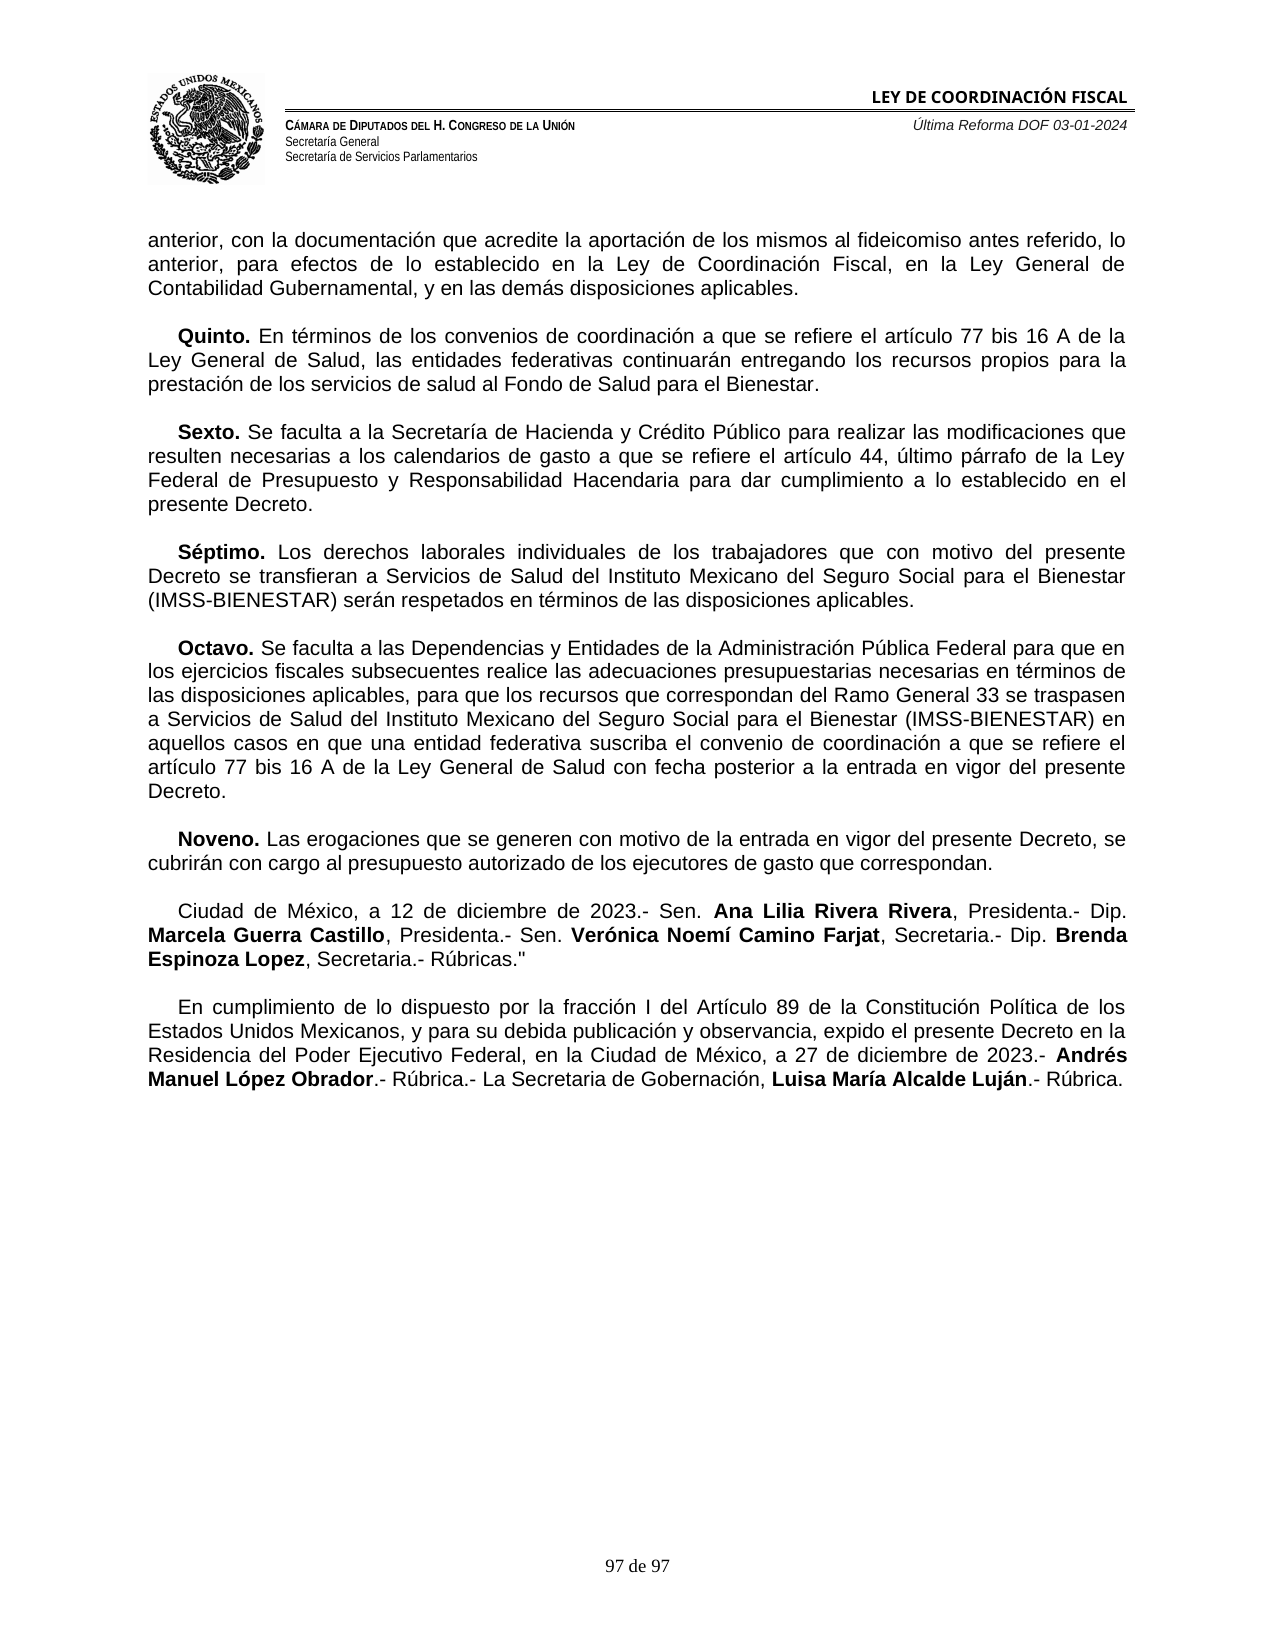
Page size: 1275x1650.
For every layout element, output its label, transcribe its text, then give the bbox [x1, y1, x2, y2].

text Octavo. Se faculta a las Dependencias y Entidades de la Administración Pública Federal para que en los ejercicios fiscales subsecuentes realice las adecuaciones presupuestarias necesarias en términos de las disposiciones aplicables, para que los recursos que correspondan del Ramo General 33 se traspasen a Servicios de Salud del Instituto Mexicano del Seguro Social para el Bienestar (IMSS-BIENESTAR) en aquellos casos en que una entidad federativa suscriba el convenio de coordinación a que se refiere el artículo 77 bis 16 A de la Ley General de Salud con fecha posterior a la entrada en vigor del presente Decreto. [148, 635, 1127, 803]
text Noveno. Las erogaciones que se generen con motivo de la entrada en vigor del presente Decreto, se cubrirán con cargo al presupuesto autorizado de los ejecutores de gasto que correspondan. [148, 827, 1127, 875]
text Séptimo. Los derechos laborales individuales de los trabajadores que con motivo del presente Decreto se transfieran a Servicios de Salud del Instituto Mexicano del Seguro Social para el Bienestar (IMSS-BIENESTAR) serán respetados en términos de las disposiciones aplicables. [148, 539, 1127, 611]
text Ciudad de México, a 12 de diciembre de 2023.- Sen. Ana Lilia Rivera Rivera, Presidenta.- Dip. Marcela Guerra Castillo, Presidenta.- Sen. Verónica Noemí Camino Farjat, Secretaria.- Dip. Brenda Espinoza Lopez, Secretaria.- Rúbricas." [148, 899, 1127, 971]
text En cumplimiento de lo dispuesto por la fracción I del Artículo 89 de la Constitución Política de los Estados Unidos Mexicanos, y para su debida publicación y observancia, expido el presente Decreto en la Residencia del Poder Ejecutivo Federal, en la Ciudad de México, a 27 de diciembre de 2023.- Andrés Manuel López Obrador.- Rúbrica.- La Secretaria de Gobernación, Luisa María Alcalde Luján.- Rúbrica. [148, 995, 1127, 1091]
text Sexto. Se faculta a la Secretaría de Hacienda y Crédito Público para realizar las modificaciones que resulten necesarias a los calendarios de gasto a que se refiere el artículo 44, último párrafo de la Ley Federal de Presupuesto y Responsabilidad Hacendaria para dar cumplimiento a lo establecido en el presente Decreto. [148, 420, 1127, 516]
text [148, 228, 1127, 300]
text Quinto. En términos de los convenios de coordinación a que se refiere el artículo 77 bis 16 A de la Ley General de Salud, las entidades federativas continuarán entregando los recursos propios para la prestación de los servicios de salud al Fondo de Salud para el Bienestar. [148, 324, 1127, 396]
